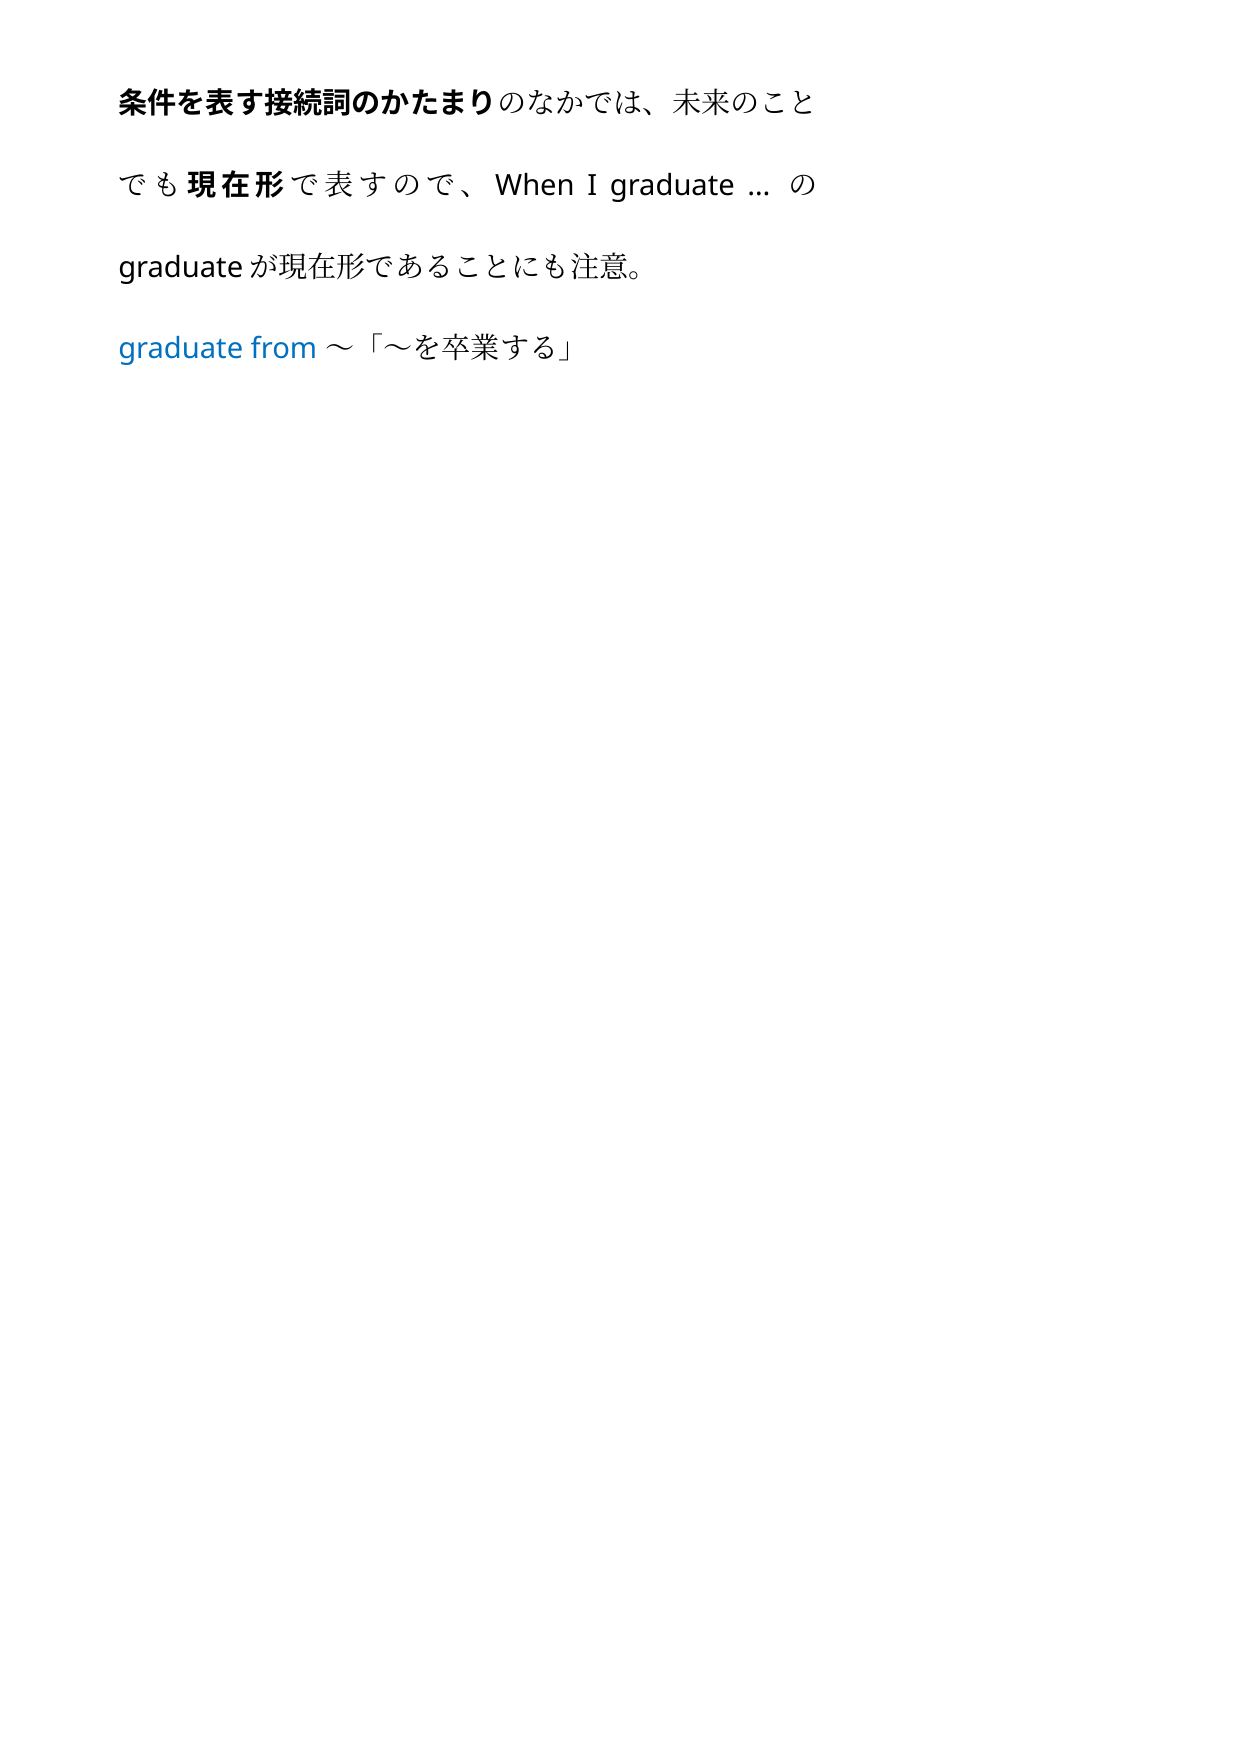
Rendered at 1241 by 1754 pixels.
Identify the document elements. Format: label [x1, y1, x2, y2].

text [118, 60, 818, 387]
